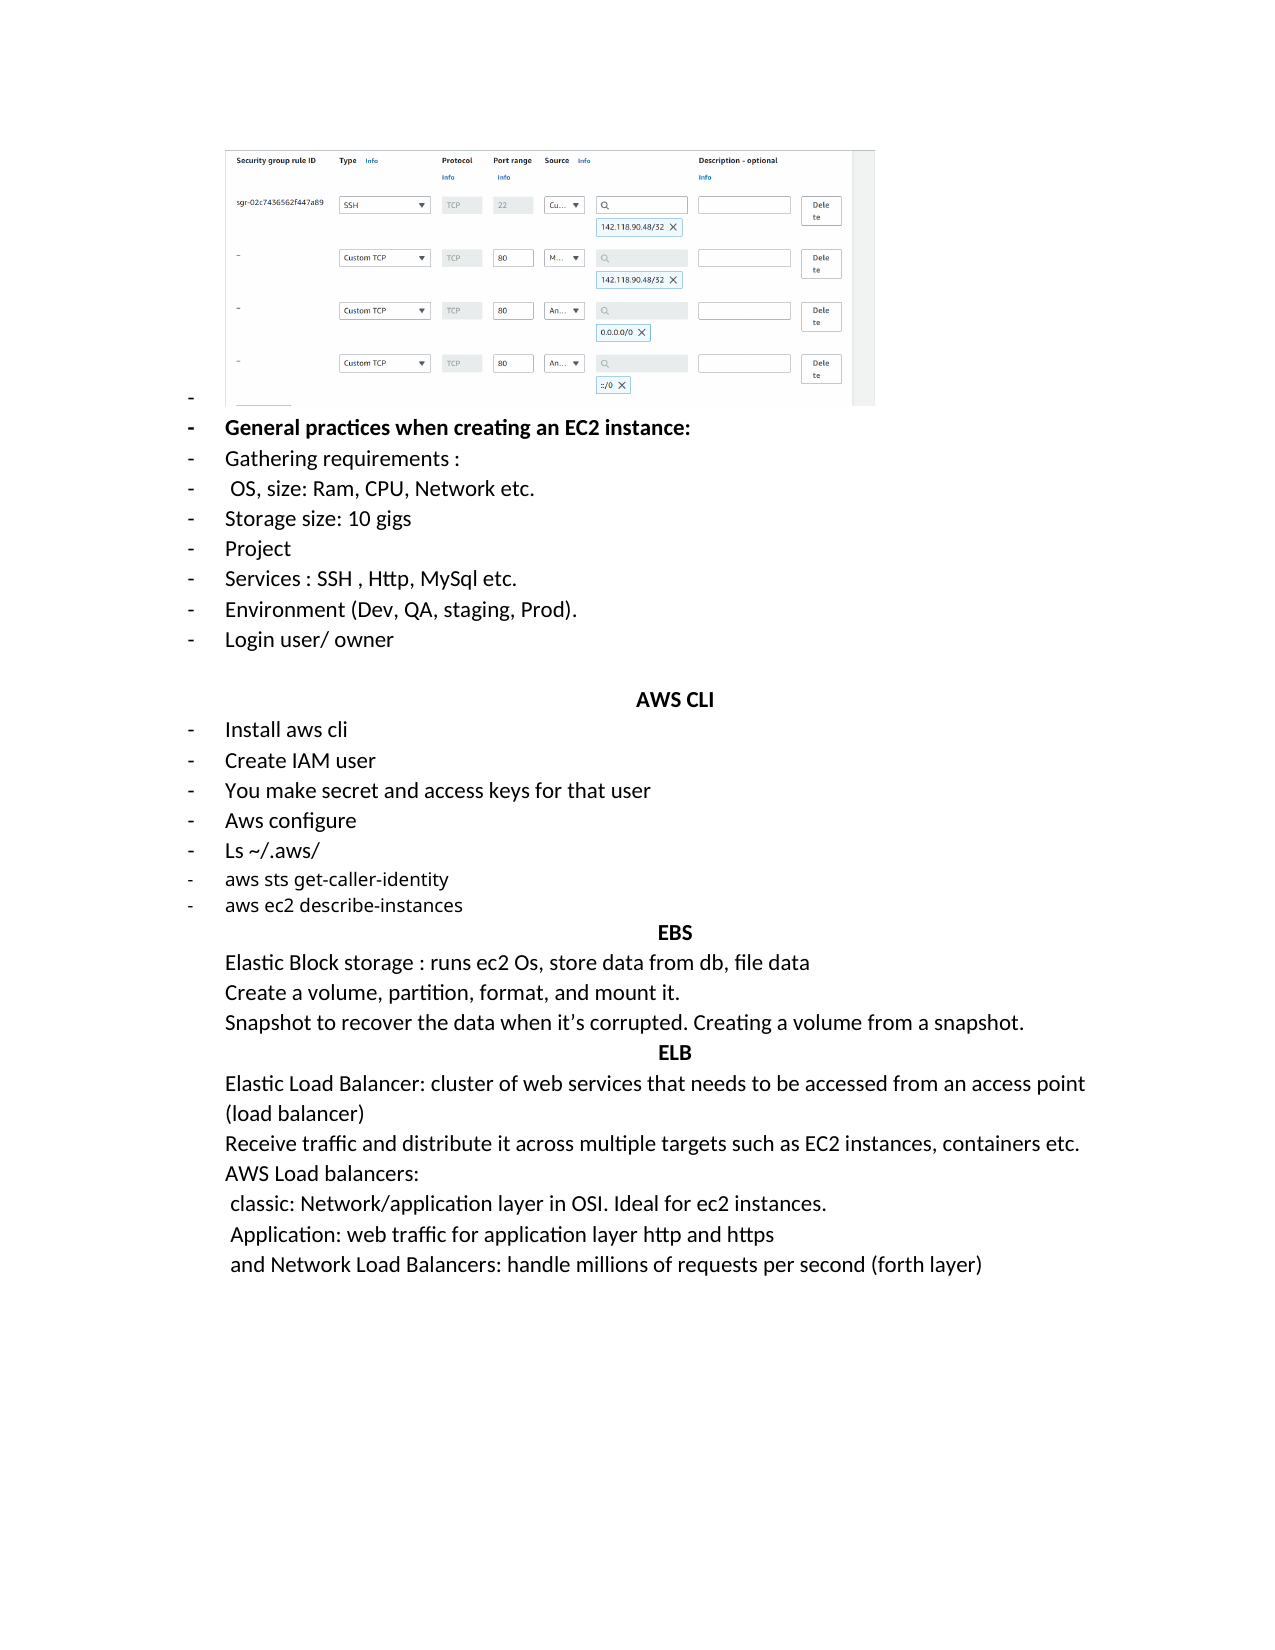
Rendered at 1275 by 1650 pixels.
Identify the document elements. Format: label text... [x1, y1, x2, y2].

list OS, size: Ram, CPU, Network etc. [187, 474, 1125, 502]
list General practices when creating an EC2 instance: [187, 413, 1125, 442]
list Install aws cli [187, 716, 1125, 744]
list Create IAM user [187, 746, 1125, 774]
list classic: Network/application layer in OSI. Ideal for ec2 instances. [225, 1189, 1125, 1218]
list Environment (Dev, QA, staging, Prod). [187, 595, 1125, 623]
list ELB [225, 1038, 1125, 1067]
list Create a volume, partition, format, and mount it. [225, 978, 1125, 1006]
list Application: web traffic for application layer http and https [225, 1220, 1125, 1248]
list Project [187, 534, 1125, 562]
list aws sts get-caller-identity [187, 867, 1125, 892]
list Receive traffic and distribute it across multiple targets such as EC2 instances, containers etc. [225, 1129, 1125, 1157]
list Snapshot to recover the data when it’s corrupted. Creating a volume from a snapshot. [225, 1008, 1125, 1036]
picture [225, 150, 876, 406]
list aws ec2 describe-instances [187, 892, 1125, 918]
list EBS [225, 918, 1125, 946]
list and Network Load Balancers: handle millions of requests per second (forth layer) [225, 1250, 1125, 1278]
list You make secret and access keys for that user [187, 776, 1125, 804]
list Services : SSH , Http, MySql etc. [187, 564, 1125, 593]
list Ls ~/.aws/ [187, 836, 1125, 864]
list Elastic Block storage : runs ec2 Os, store data from db, file data [225, 948, 1125, 976]
list AWS Load balancers: [225, 1159, 1125, 1187]
list Storage size: 10 gigs [187, 504, 1125, 532]
list Login user/ owner [187, 625, 1125, 653]
list AWS CLI [225, 685, 1125, 713]
list Aws configure [187, 806, 1125, 834]
list Elastic Load Balancer: cluster of web services that needs to be accessed from an access point (load balancer) [225, 1069, 1125, 1127]
list Gathering requirements : [187, 444, 1125, 472]
